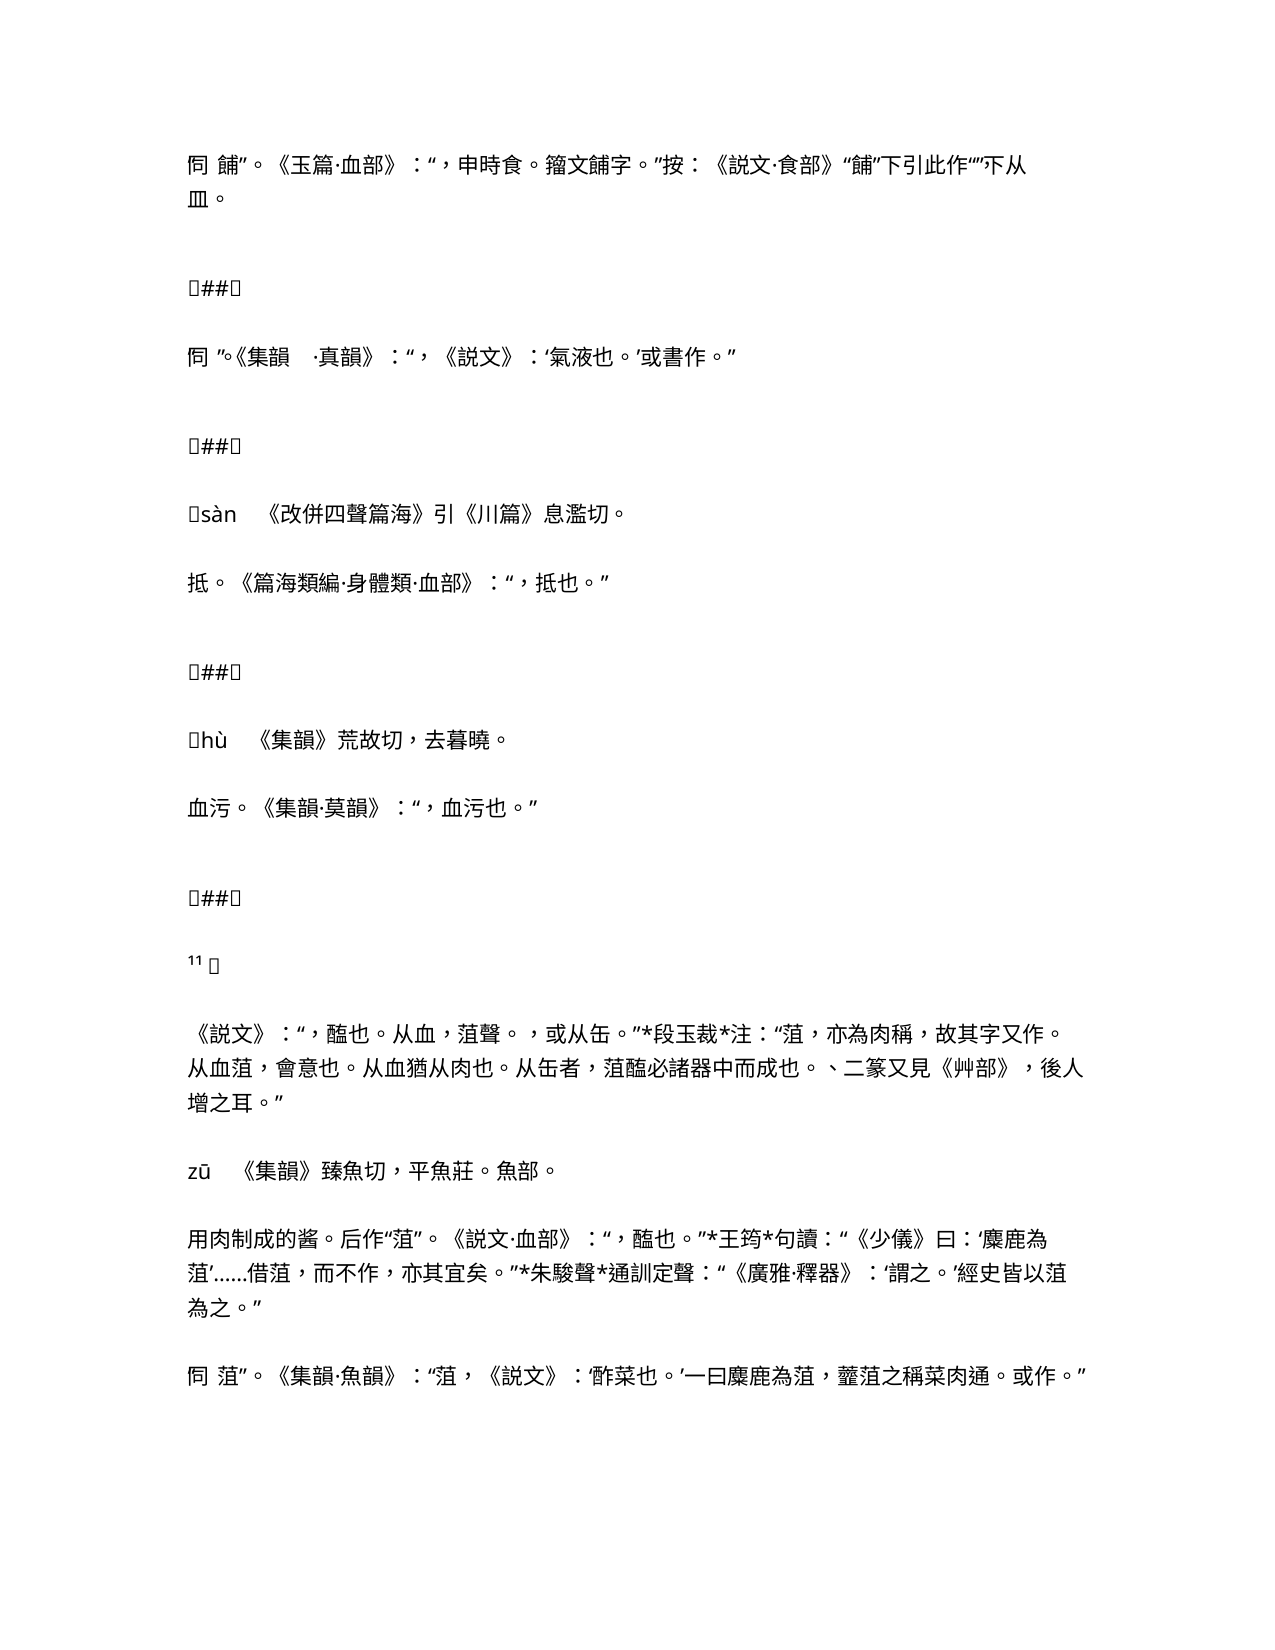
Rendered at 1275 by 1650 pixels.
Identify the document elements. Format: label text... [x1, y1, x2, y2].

text 𧗎##𧗎 ¹¹𧗎 《説文》：“𧗎，醢也。从血，菹聲。𧗘，𧗎或从缶。”*段玉裁*注：“菹，亦為肉稱，故其字又作𧗎。从血菹，會意也。从血猶从肉也。从缶者，菹醢必𩰪諸器中而成也。𧗎、𧗘二篆又見《艸部》，後人增之耳。” zū 《集韻》臻魚切，平魚莊。魚部。 用肉制成的酱。后作“菹”。《説文·血部》：“𧗎，醢也。”*王筠*句讀：“《少儀》曰：‘麋鹿為菹’……借菹，而不作𧗎，亦其宜矣。”*朱駿聲*通訓定聲：“《廣雅·釋器》：‘𧗆謂之𧗎。’經史皆以菹為之。” 𧗎同“菹”。《集韻·魚韻》：“菹，《説文》：‘酢菜也。’一曰麋鹿為菹，虀菹之稱菜肉通。或作𦼬。” [187, 882, 1087, 1425]
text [187, 150, 1087, 248]
text 𧗌##𧗌 𧗌hù 《集韻》荒故切，去暮曉。 血污。《集韻·莫韻》：“𧗌，血污也。” [187, 657, 1087, 857]
text 𧗋##𧗋 𧗋sàn 《改併四聲篇海》引《川篇》息濫切。 抵𧗋。《篇海類編·身體類·血部》：“𧗋，抵𧗋也。” [187, 431, 1087, 631]
text 𧗊##𧗊 𧗊同“𧗁”。《集韻·真韻》：“𧗁，《説文》：‘氣液也。’或書作𧗊。” [187, 273, 1087, 406]
